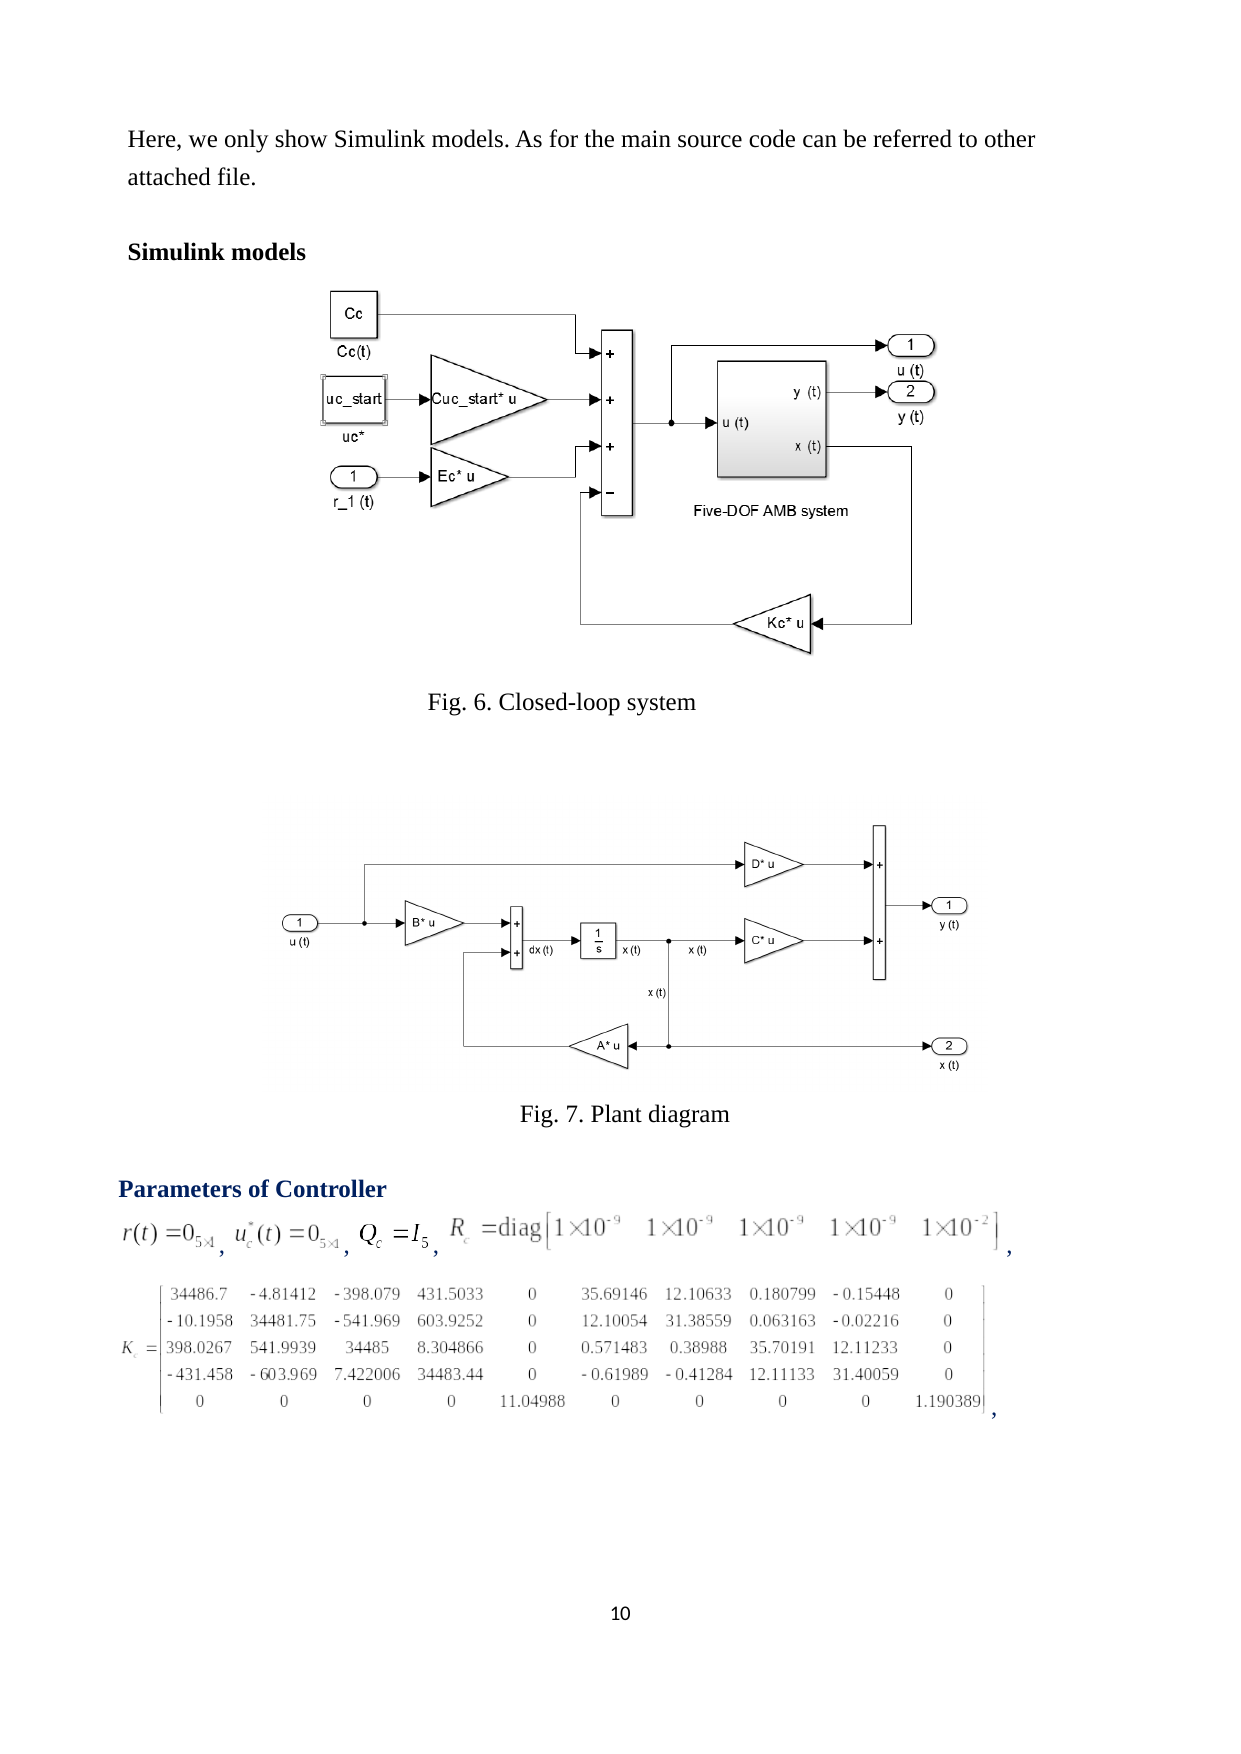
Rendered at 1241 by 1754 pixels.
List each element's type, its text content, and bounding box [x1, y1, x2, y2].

picture [300, 270, 950, 662]
text Here, we only show Simulink models. As for the main source code can be referred to other attached file. [127, 120, 1122, 195]
text Fig. 7. Plant diagram [127, 1095, 1122, 1133]
picture [261, 795, 989, 1092]
text Parameters of Controller [118, 1170, 1122, 1208]
text , [118, 1283, 1122, 1433]
text Fig. 6. Closed-loop system [127, 683, 1122, 720]
text Simulink models [127, 233, 1122, 270]
text , , , , [118, 1208, 1122, 1283]
